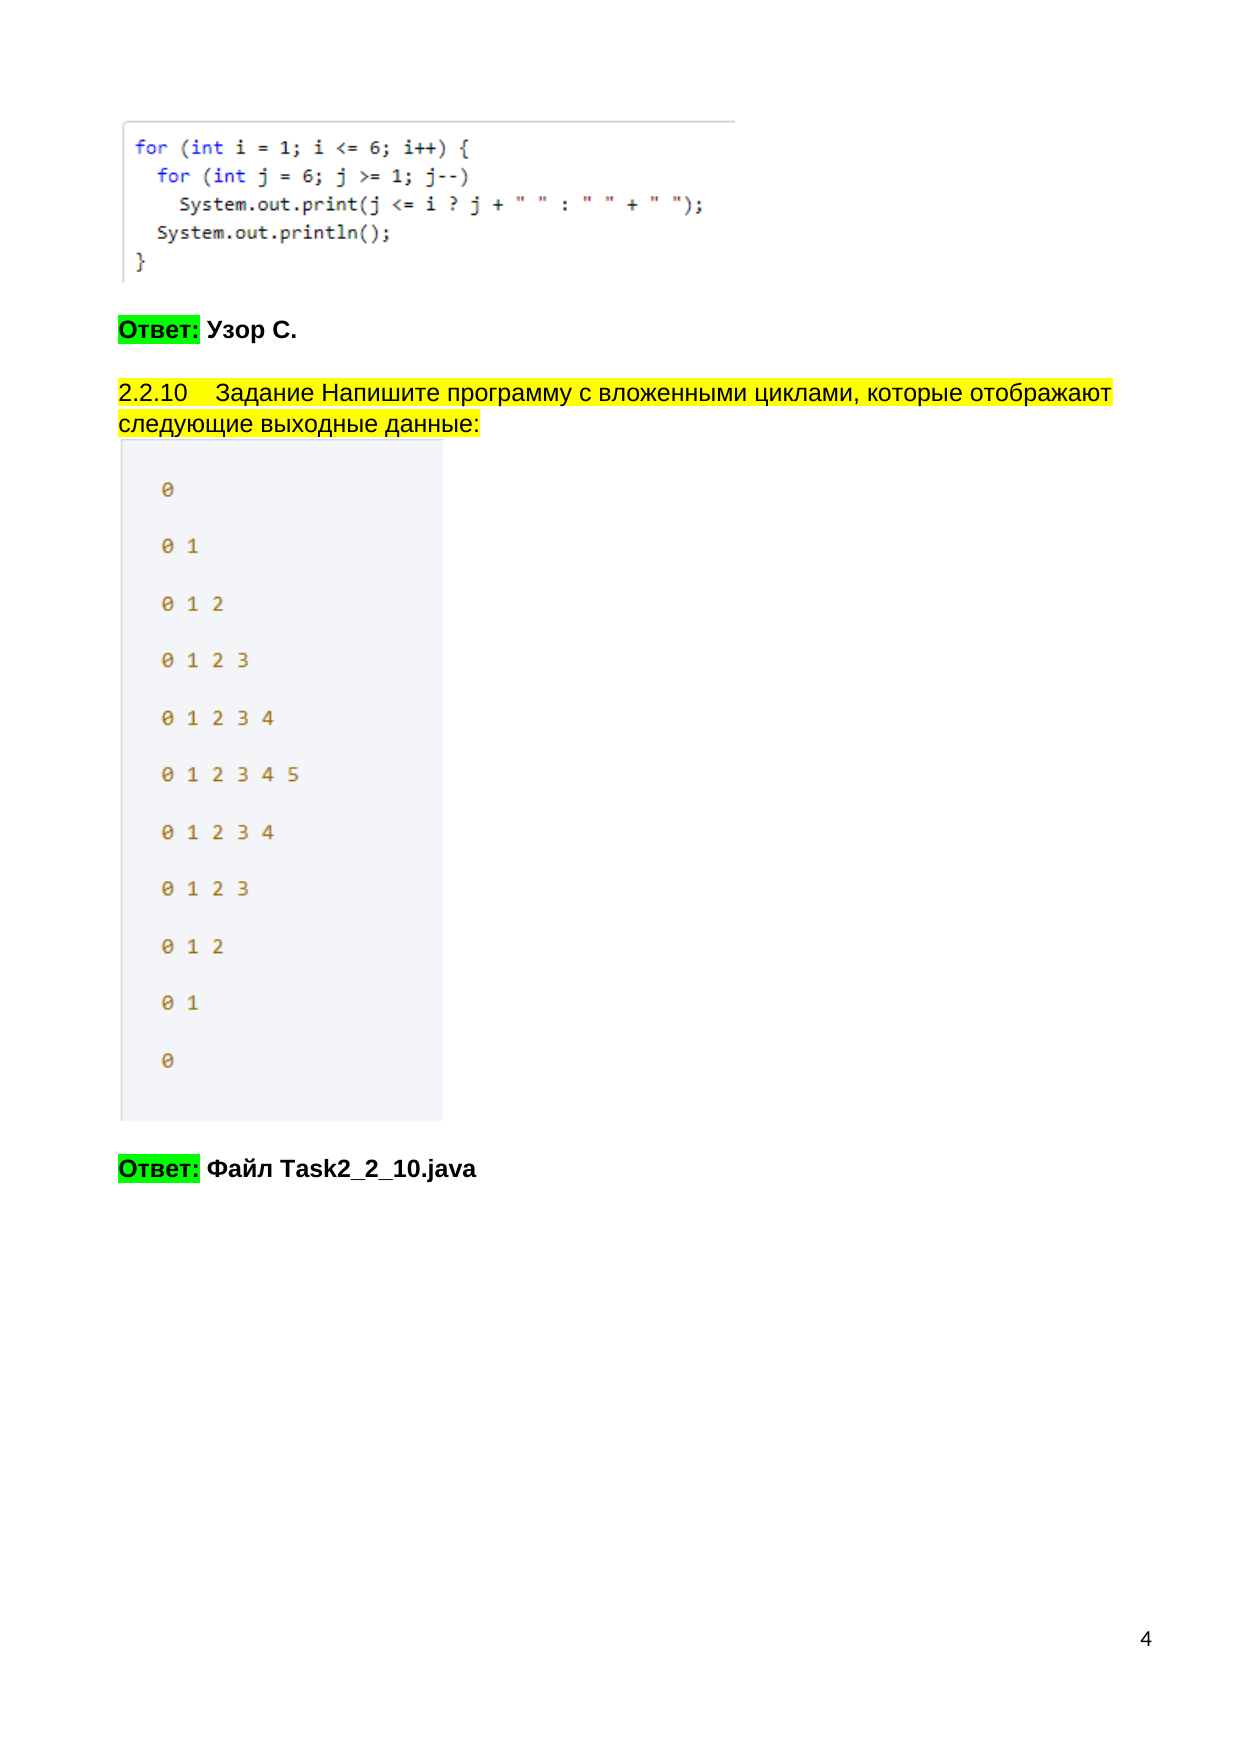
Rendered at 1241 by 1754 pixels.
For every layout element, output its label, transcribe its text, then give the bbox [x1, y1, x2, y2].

text Ответ: Файл Task2_2_10.java [200, 1154, 1152, 1183]
text Ответ: Узор C. [200, 315, 1152, 344]
text 2.2.10 Задание Напишите программу с вложенными циклами, которые отображают следующие выходные данные: [118, 377, 1152, 437]
picture [118, 118, 736, 283]
picture [118, 439, 444, 1121]
